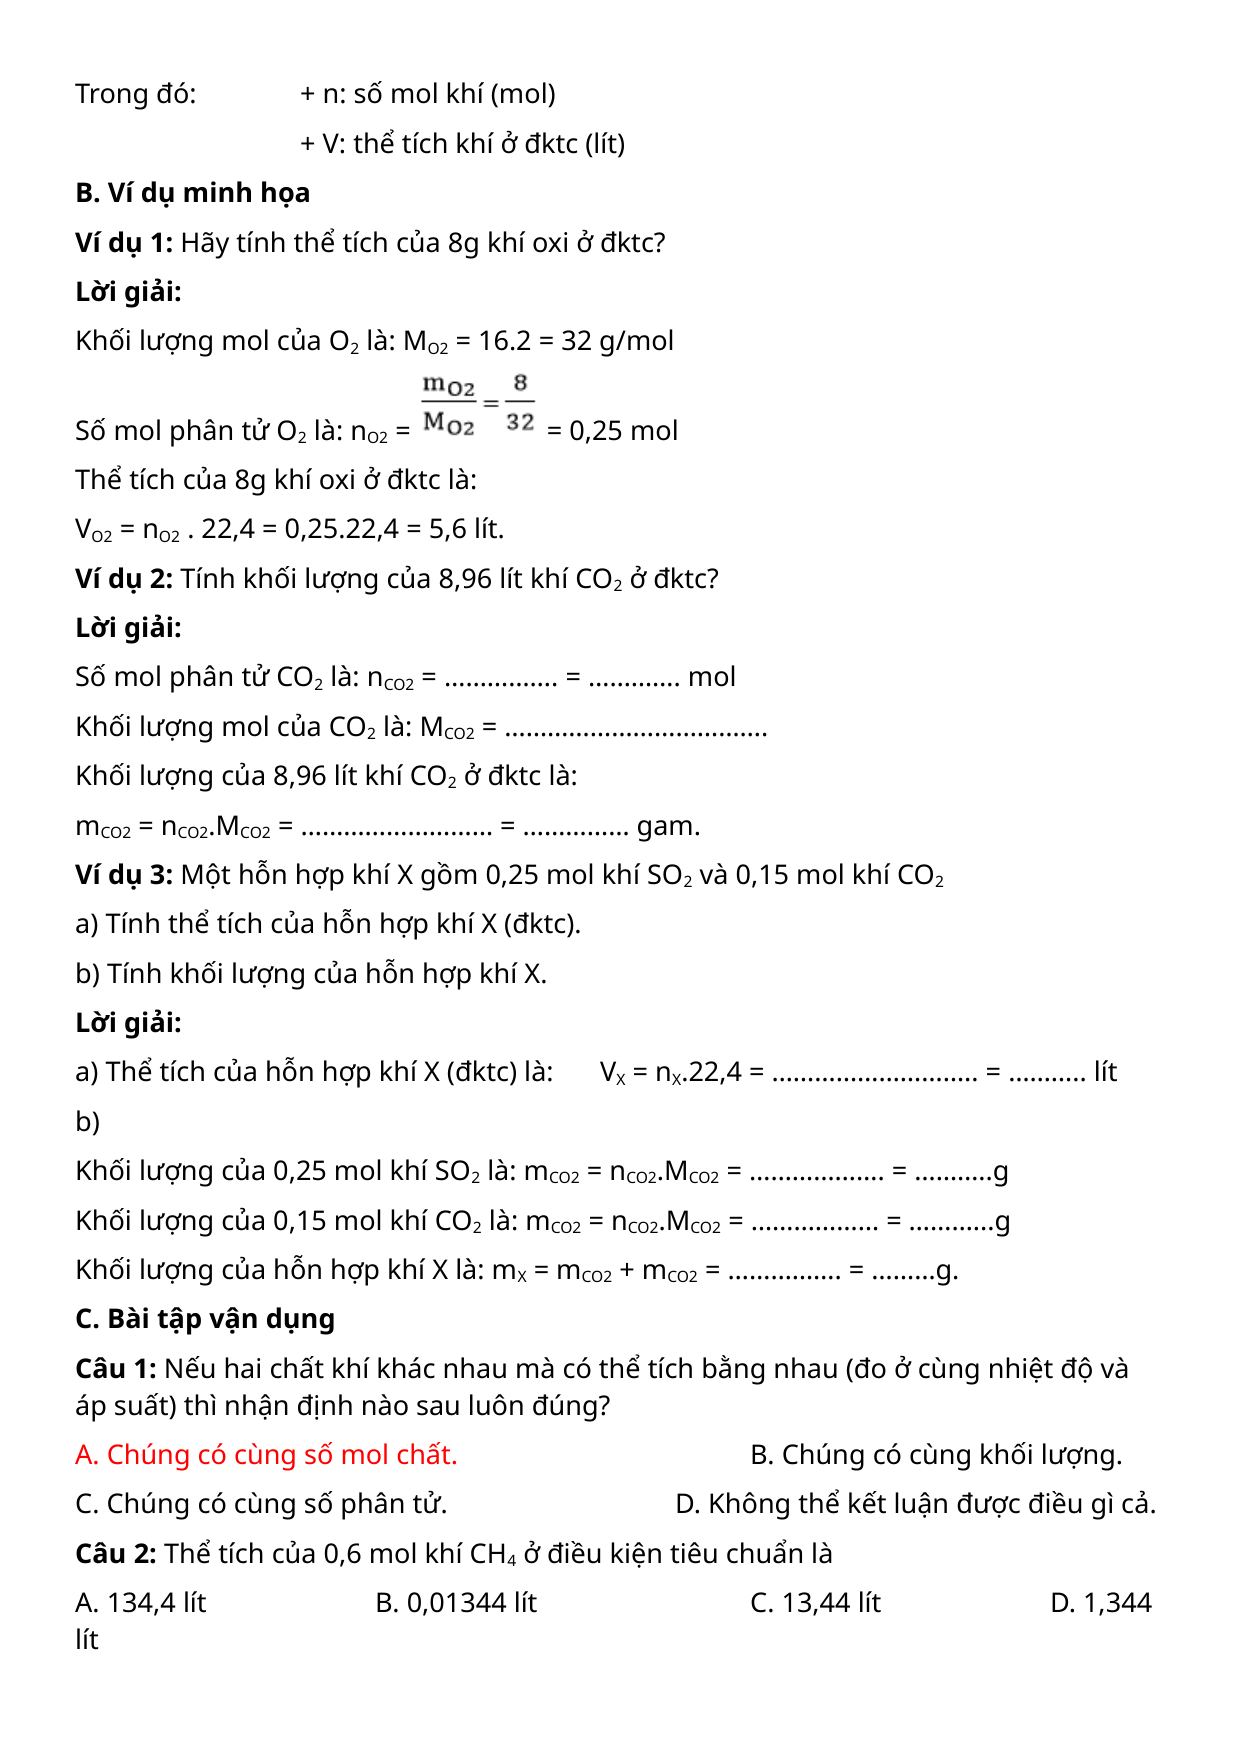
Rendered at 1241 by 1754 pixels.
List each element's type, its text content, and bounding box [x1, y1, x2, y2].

text Lời giải: [75, 1003, 1165, 1040]
text Câu 1: Nếu hai chất khí khác nhau mà có thể tích bằng nhau (đo ở cùng nhiệt độ và áp suất) thì nhận định nào sau luôn đúng? [75, 1349, 1165, 1423]
text b) Tính khối lượng của hỗn hợp khí X. [75, 954, 1165, 991]
text VO2 = nO2 . 22,4 = 0,25.22,4 = 5,6 lít. [75, 510, 1165, 547]
text Trong đó: + n: số mol khí (mol) [75, 75, 1165, 112]
text Khối lượng của 0,15 mol khí CO2 là: mCO2 = nCO2.MCO2 = ……………… = ………...g [75, 1201, 1165, 1238]
text Khối lượng mol của CO2 là: MCO2 = ………………………………. [75, 707, 1165, 744]
text Ví dụ 3: Một hỗn hợp khí X gồm 0,25 mol khí SO2 và 0,15 mol khí CO2 [75, 855, 1165, 892]
picture [417, 371, 540, 440]
text Khối lượng của 8,96 lít khí CO2 ở đktc là: [75, 757, 1165, 793]
text Khối lượng của hỗn hợp khí X là: mX = mCO2 + mCO2 = ……………. = ………g. [75, 1250, 1165, 1287]
text Câu 2: Thể tích của 0,6 mol khí CH4 ở điều kiện tiêu chuẩn là [75, 1534, 1165, 1571]
text a) Thể tích của hỗn hợp khí X (đktc) là: VX = nX.22,4 = ……………………….. = ……….. lít [75, 1053, 1165, 1090]
text + V: thể tích khí ở đktc (lít) [225, 124, 1165, 161]
text Số mol phân tử O2 là: nO2 = = 0,25 mol [75, 371, 1165, 448]
text Số mol phân tử CO2 là: nCO2 = ……………. = …………. mol [75, 658, 1165, 695]
text B. Ví dụ minh họa [75, 174, 1165, 211]
text Khối lượng mol của O2 là: MO2 = 16.2 = 32 g/mol [75, 322, 1165, 359]
text A. Chúng có cùng số mol chất. B. Chúng có cùng khối lượng. [75, 1435, 1165, 1472]
text Khối lượng của 0,25 mol khí SO2 là: mCO2 = nCO2.MCO2 = ………………. = ………..g [75, 1152, 1165, 1188]
text Thể tích của 8g khí oxi ở đktc là: [75, 460, 1165, 497]
text Ví dụ 1: Hãy tính thể tích của 8g khí oxi ở đktc? [75, 223, 1165, 260]
text A. 134,4 lít B. 0,01344 lít C. 13,44 lít D. 1,344 lít [75, 1583, 1165, 1657]
text Lời giải: [75, 608, 1165, 645]
text C. Bài tập vận dụng [75, 1300, 1165, 1337]
text Ví dụ 2: Tính khối lượng của 8,96 lít khí CO2 ở đktc? [75, 559, 1165, 596]
text Lời giải: [75, 272, 1165, 309]
text C. Chúng có cùng số phân tử. D. Không thể kết luận được điều gì cả. [75, 1485, 1165, 1522]
text mCO2 = nCO2.MCO2 = ……………………… = …………… gam. [75, 806, 1165, 843]
text b) [75, 1102, 1165, 1139]
text a) Tính thể tích của hỗn hợp khí X (đktc). [75, 905, 1165, 942]
